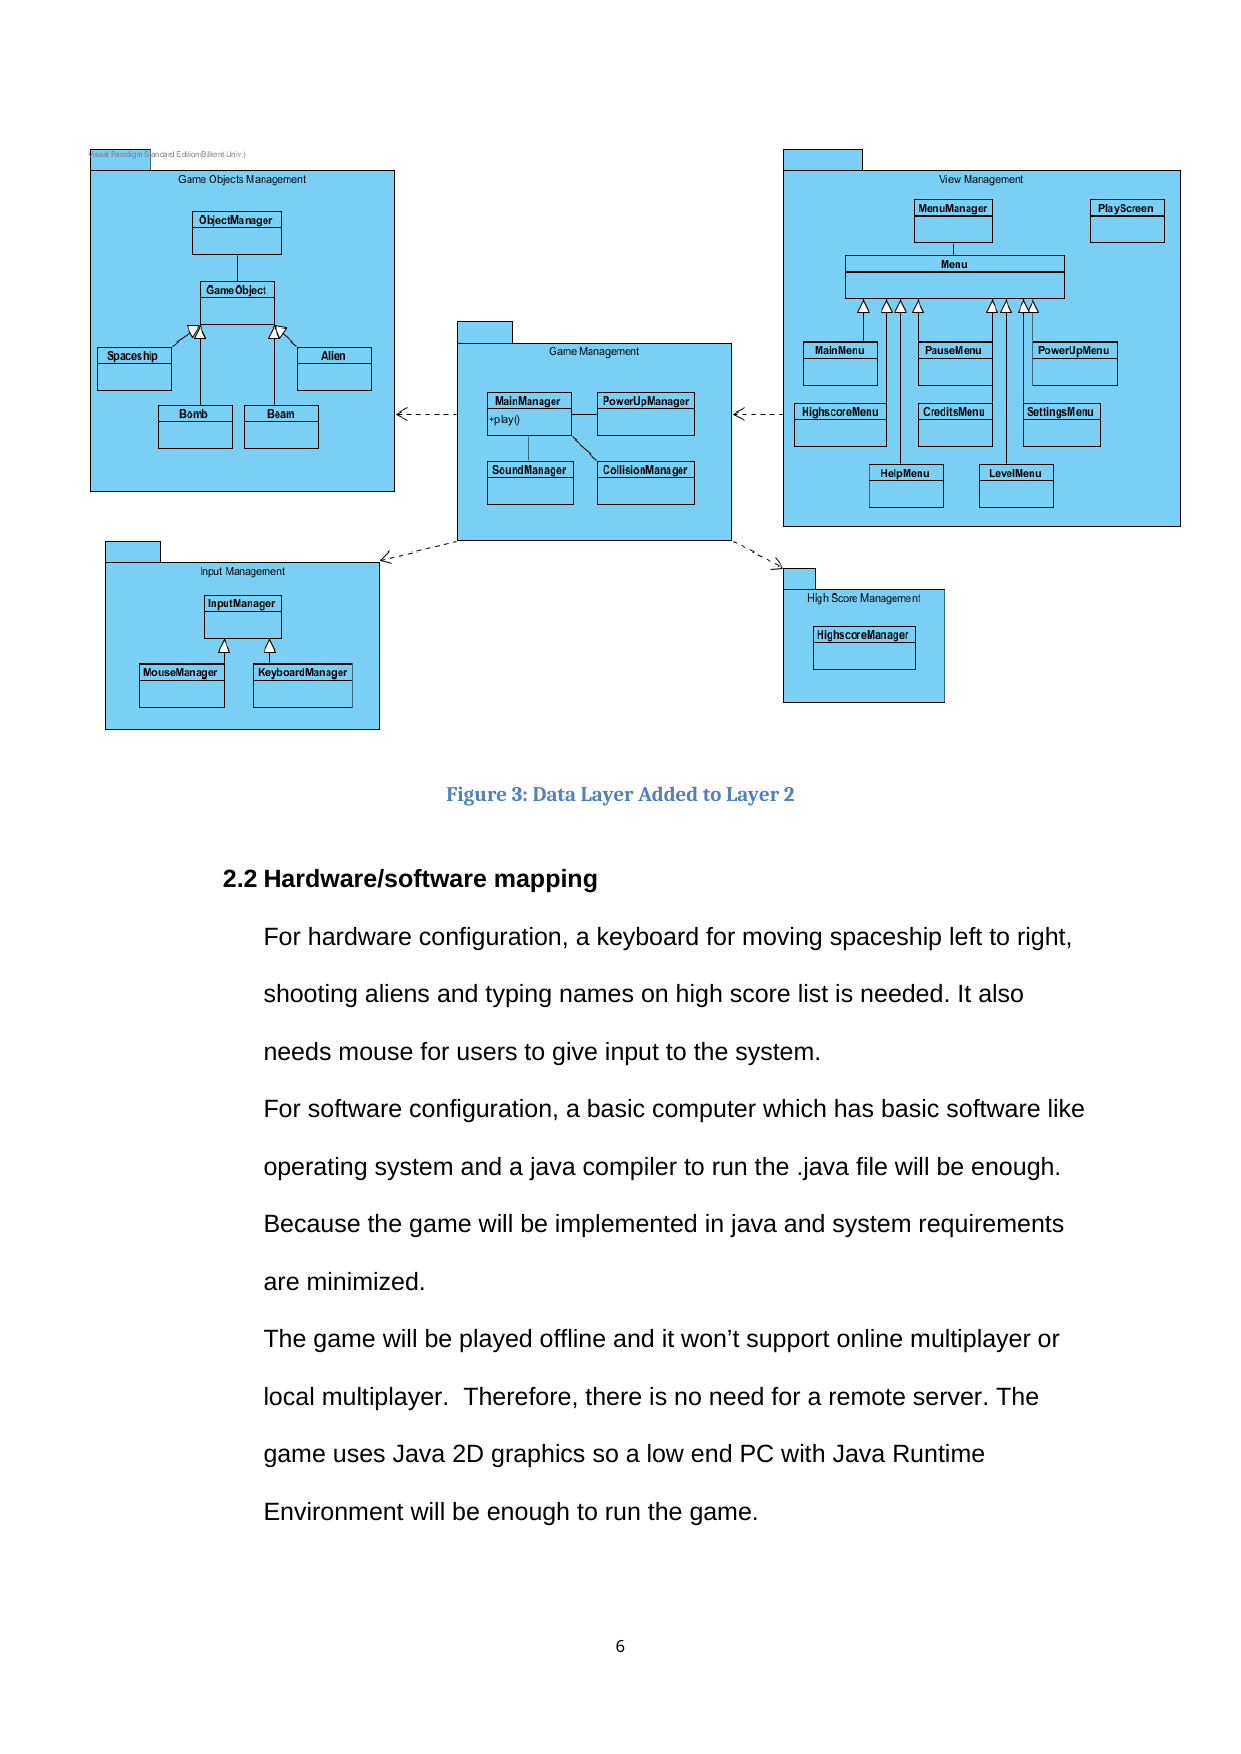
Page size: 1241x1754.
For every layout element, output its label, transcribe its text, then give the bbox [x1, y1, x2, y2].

list The game will be played offline and it won’t support online multiplayer or local multiplayer. Therefore, there is no need for a remote server. The game uses Java 2D graphics so a low end PC with Java Runtime Environment will be enough to run the game. [263, 1324, 1093, 1525]
list For software configuration, a basic computer which has basic software like operating system and a java compiler to run the .java file will be enough. Because the game will be implemented in java and system requirements are minimized. [263, 1094, 1093, 1295]
picture [88, 147, 1184, 735]
list Hardware/software mapping [223, 864, 1093, 893]
list For hardware configuration, a keyboard for moving spaceship left to right, shooting aliens and typing names on high score list is needed. It also needs mouse for users to give input to the system. [263, 922, 1093, 1065]
subtitle Figure 3: Data Layer Added to Layer 2 [148, 783, 1093, 807]
